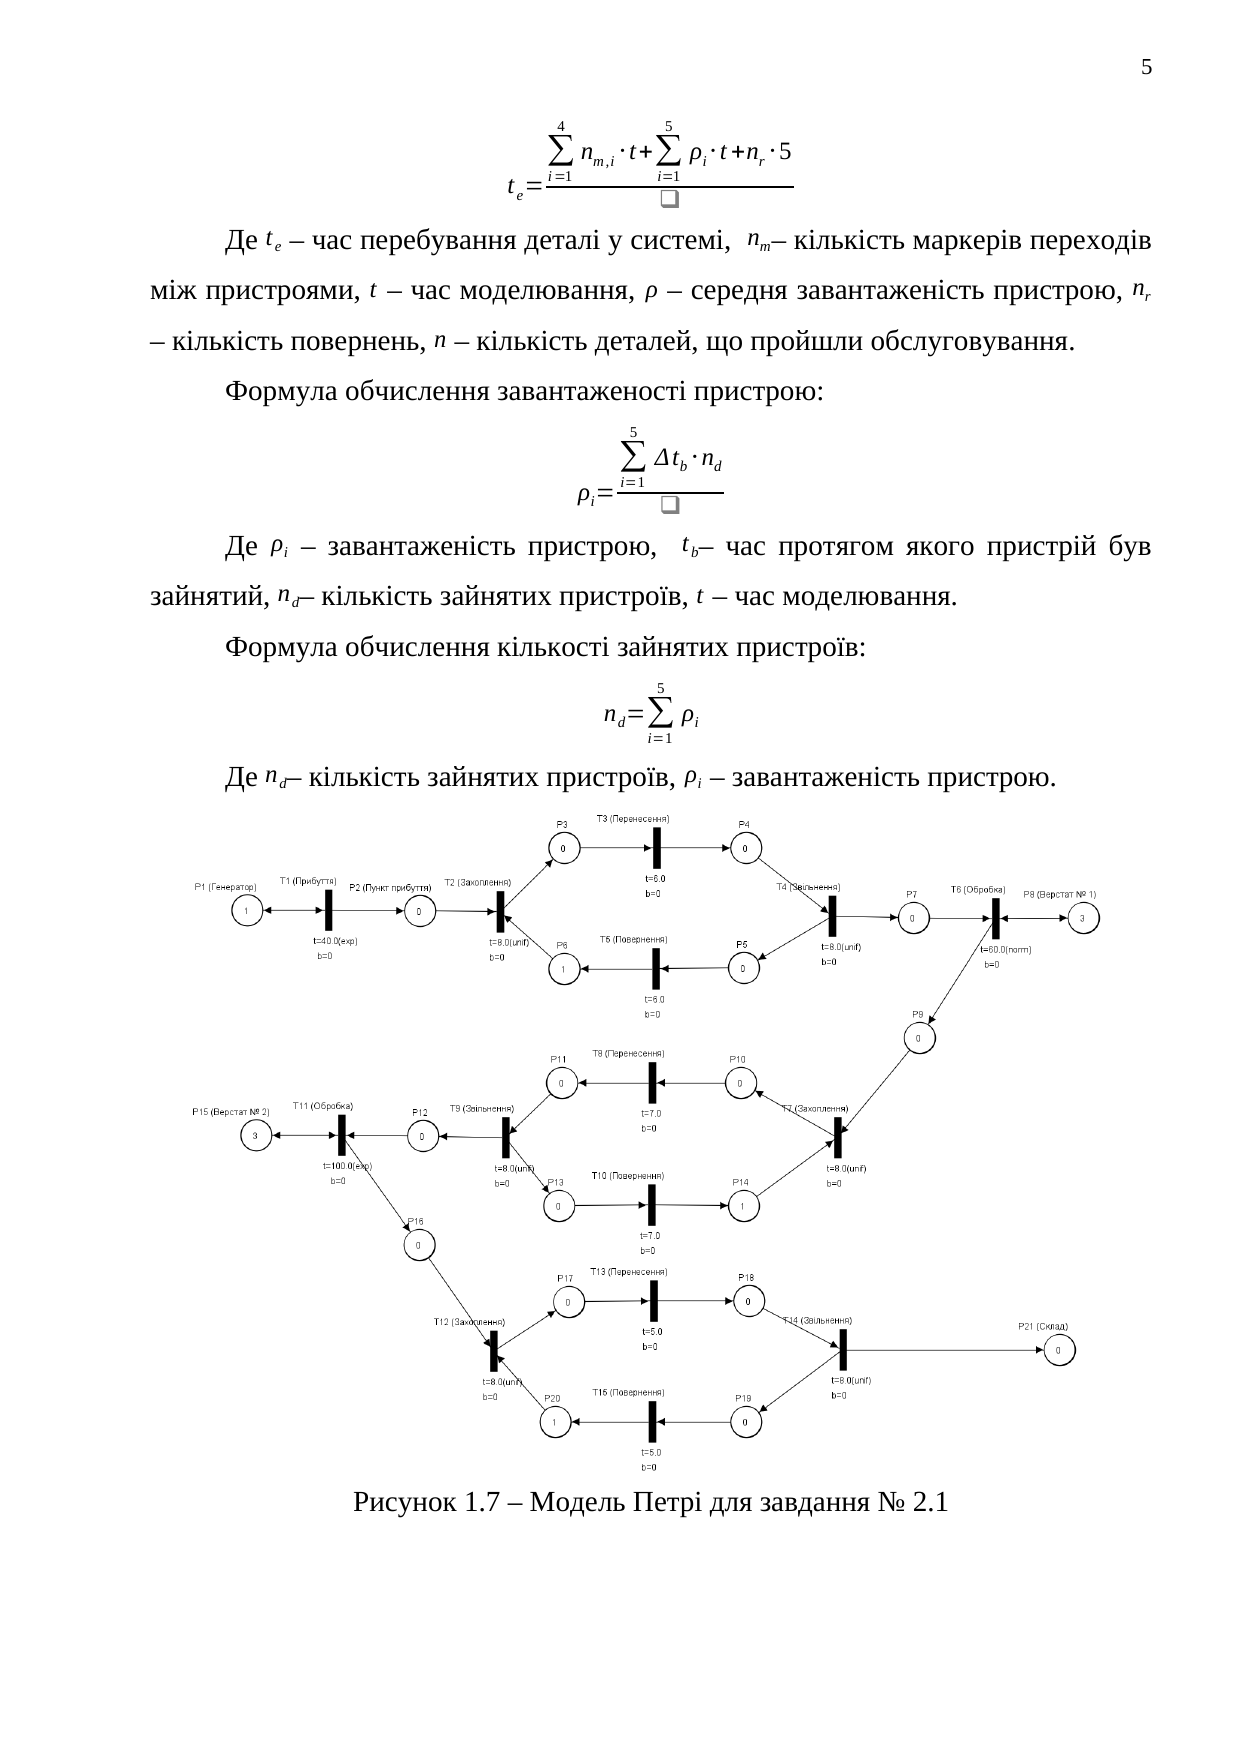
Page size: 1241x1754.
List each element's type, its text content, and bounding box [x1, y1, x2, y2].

text Де – час перебування деталі у системі, – кількість маркерів переходів між пристроями, – час моделювання, – середня завантаженість пристрою, – кількість повернень, – кількість деталей, що пройшли обслуговування. [150, 222, 1152, 356]
picture [190, 810, 1112, 1472]
text Де – кількість зайнятих пристроїв, – завантаженість пристрою. [150, 759, 1152, 793]
text Рисунок 1.7 – Модель Петрі для завдання № 2.1 [150, 1484, 1152, 1518]
text Формула обчислення кількості зайнятих пристроїв: [150, 629, 1152, 662]
text Де – завантаженість пристрою, – час протягом якого пристрій був зайнятий, – кількість зайнятих пристроїв, – час моделювання. [150, 528, 1152, 612]
text Формула обчислення завантаженості пристрою: [150, 373, 1152, 407]
